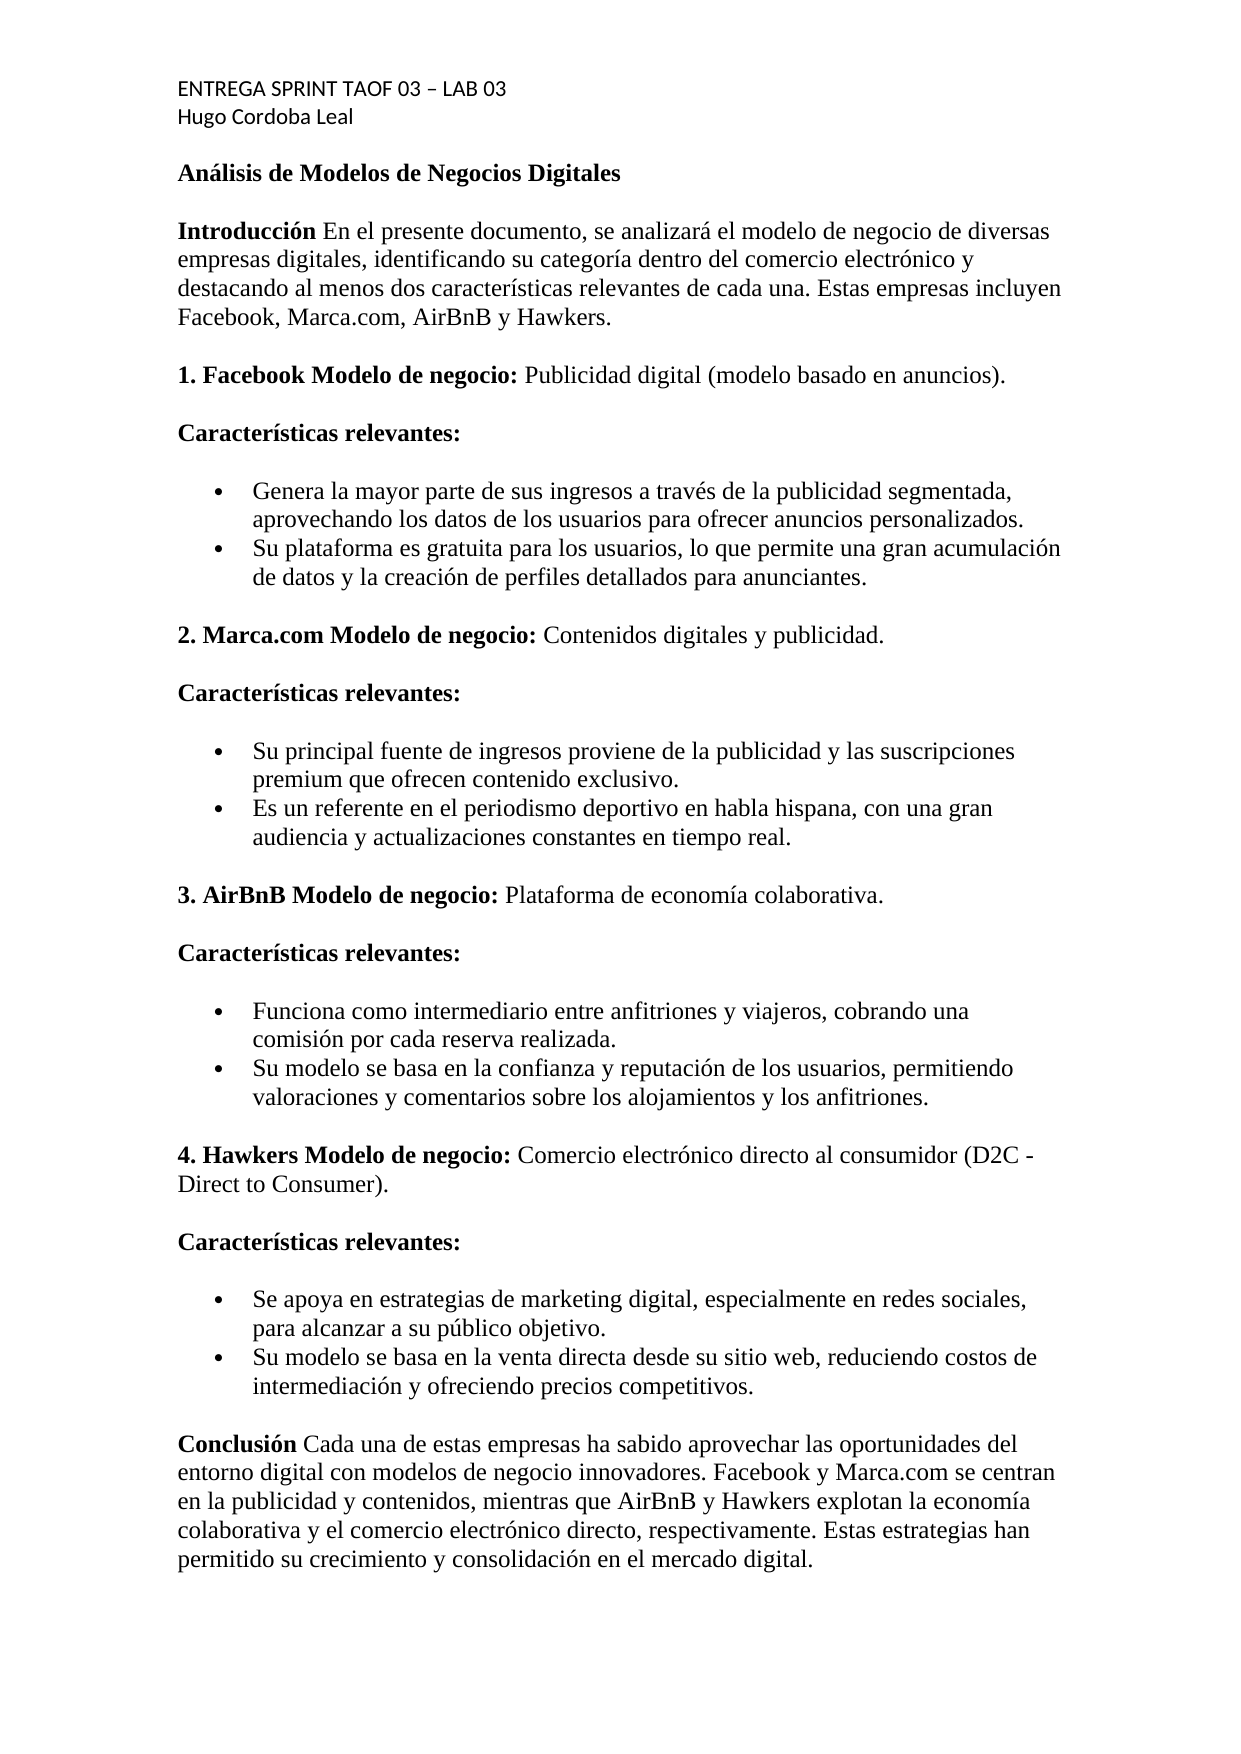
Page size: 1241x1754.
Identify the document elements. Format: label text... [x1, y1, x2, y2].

list Se apoya en estrategias de marketing digital, especialmente en redes sociales, para alcanzar a su público objetivo. [215, 1284, 1063, 1342]
list Genera la mayor parte de sus ingresos a través de la publicidad segmentada, aprovechando los datos de los usuarios para ofrecer anuncios personalizados. [215, 476, 1063, 533]
list Su plataforma es gratuita para los usuarios, lo que permite una gran acumulación de datos y la creación de perfiles detallados para anunciantes. [215, 533, 1063, 591]
list Su principal fuente de ingresos proviene de la publicidad y las suscripciones premium que ofrecen contenido exclusivo. [215, 736, 1063, 793]
list Su modelo se basa en la venta directa desde su sitio web, reduciendo costos de intermediación y ofreciendo precios competitivos. [215, 1342, 1063, 1399]
list Funciona como intermediario entre anfitriones y viajeros, cobrando una comisión por cada reserva realizada. [215, 996, 1063, 1053]
list Su modelo se basa en la confianza y reputación de los usuarios, permitiendo valoraciones y comentarios sobre los alojamientos y los anfitriones. [215, 1053, 1063, 1111]
text Análisis de Modelos de Negocios Digitales [177, 158, 1063, 187]
text 2. Marca.com Modelo de negocio: Contenidos digitales y publicidad. [177, 620, 1063, 649]
text Introducción En el presente documento, se analizará el modelo de negocio de diversas empresas digitales, identificando su categoría dentro del comercio electrónico y destacando al menos dos características relevantes de cada una. Estas empresas incluyen Facebook, Marca.com, AirBnB y Hawkers. [177, 216, 1063, 331]
text Características relevantes: [177, 678, 1063, 707]
text 1. Facebook Modelo de negocio: Publicidad digital (modelo basado en anuncios). [177, 360, 1063, 389]
text Conclusión Cada una de estas empresas ha sabido aprovechar las oportunidades del entorno digital con modelos de negocio innovadores. Facebook y Marca.com se centran en la publicidad y contenidos, mientras que AirBnB y Hawkers explotan la economía colaborativa y el comercio electrónico directo, respectivamente. Estas estrategias han permitido su crecimiento y consolidación en el mercado digital. [177, 1429, 1063, 1572]
text 4. Hawkers Modelo de negocio: Comercio electrónico directo al consumidor (D2C - Direct to Consumer). [177, 1140, 1063, 1197]
text Características relevantes: [177, 1227, 1063, 1255]
text Características relevantes: [177, 418, 1063, 447]
text Características relevantes: [177, 938, 1063, 967]
list Es un referente en el periodismo deportivo en habla hispana, con una gran audiencia y actualizaciones constantes en tiempo real. [215, 793, 1063, 851]
text 3. AirBnB Modelo de negocio: Plataforma de economía colaborativa. [177, 880, 1063, 909]
